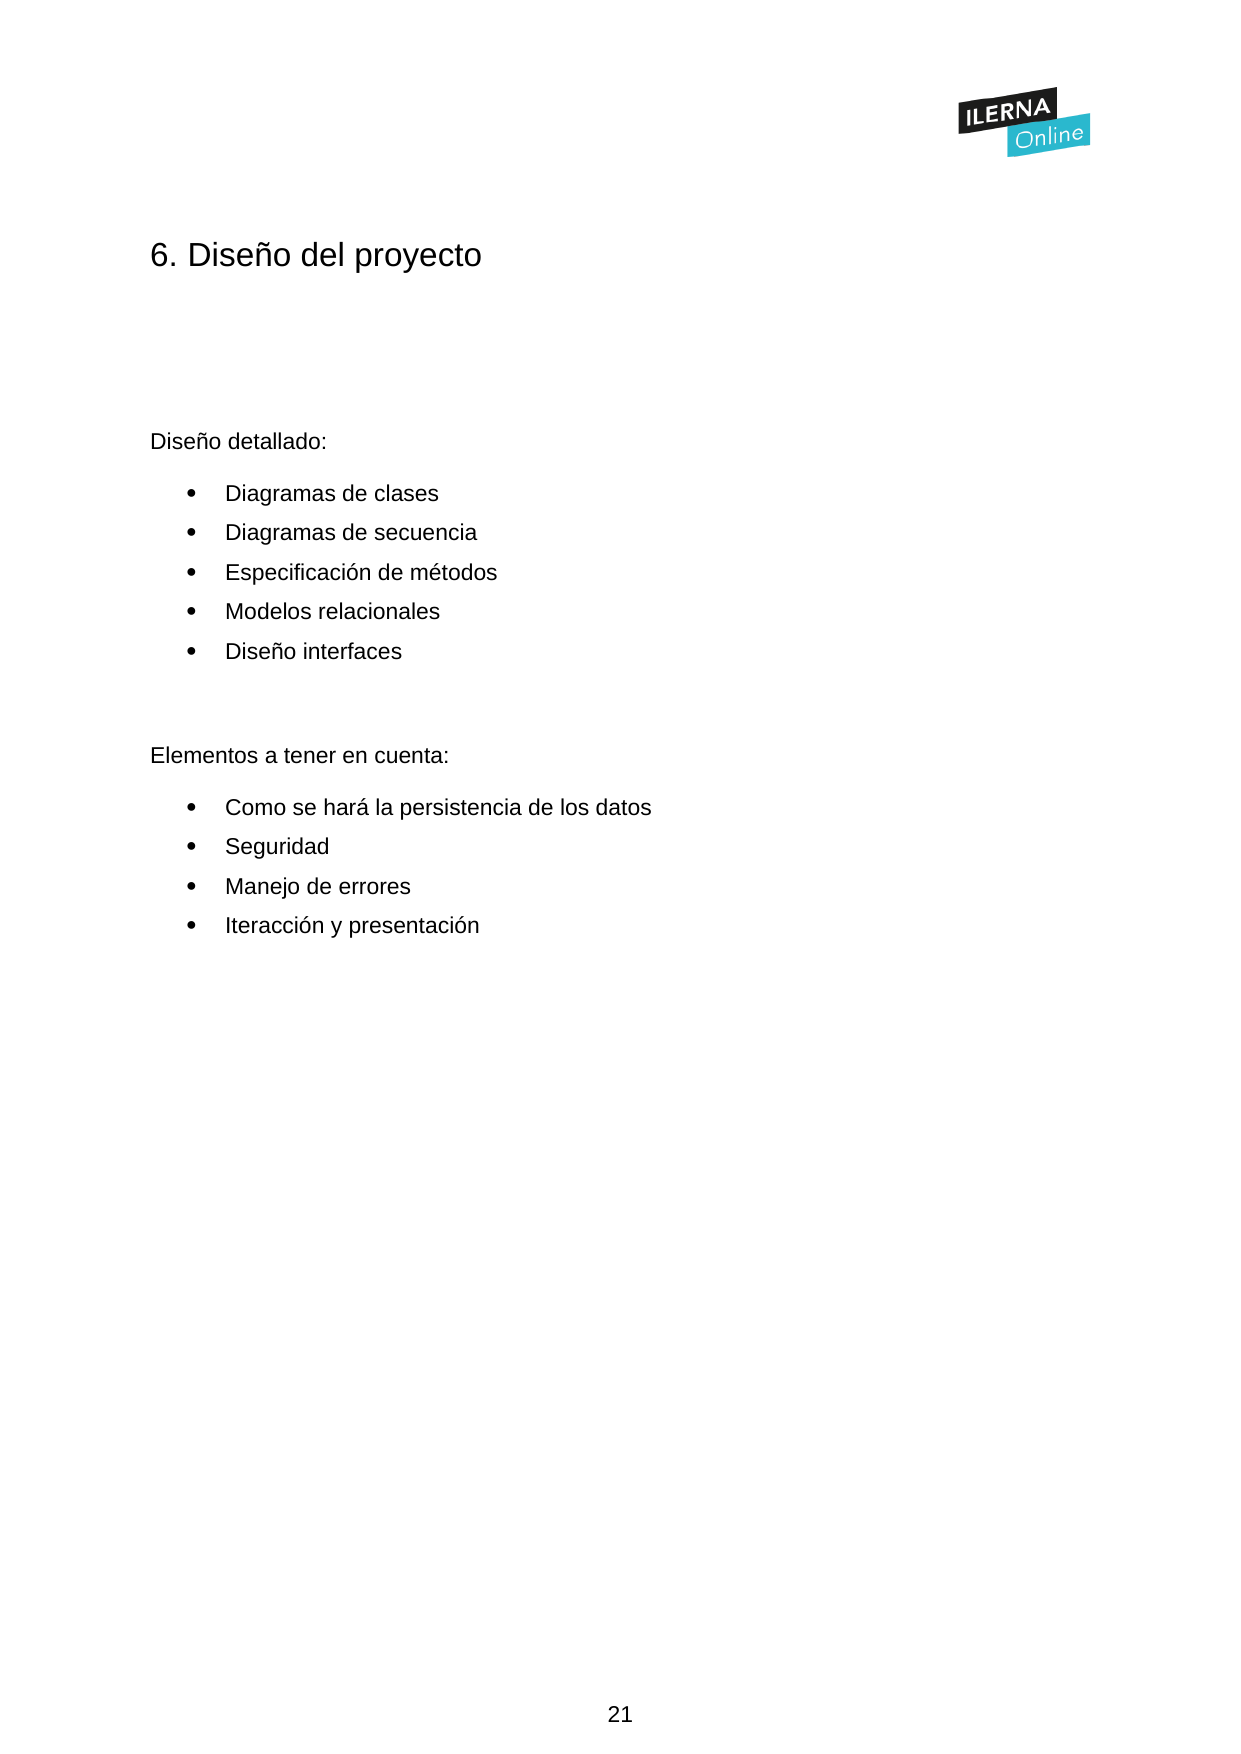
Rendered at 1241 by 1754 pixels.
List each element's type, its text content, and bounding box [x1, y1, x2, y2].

list Modelos relacionales [187, 598, 1090, 625]
text Elementos a tener en cuenta: [150, 742, 1090, 768]
picture [958, 87, 1091, 157]
subtitle Diseño del proyecto [150, 234, 1090, 273]
list Diagramas de secuencia [187, 519, 1090, 546]
list Iteracción y presentación [187, 912, 1090, 938]
list Seguridad [187, 833, 1090, 859]
list Especificación de métodos [187, 559, 1090, 585]
list Como se hará la persistencia de los datos [187, 794, 1090, 820]
list Manejo de errores [187, 873, 1090, 899]
list Diagramas de clases [187, 480, 1090, 506]
list Diseño interfaces [187, 638, 1090, 664]
text Diseño detallado: [150, 428, 1090, 454]
